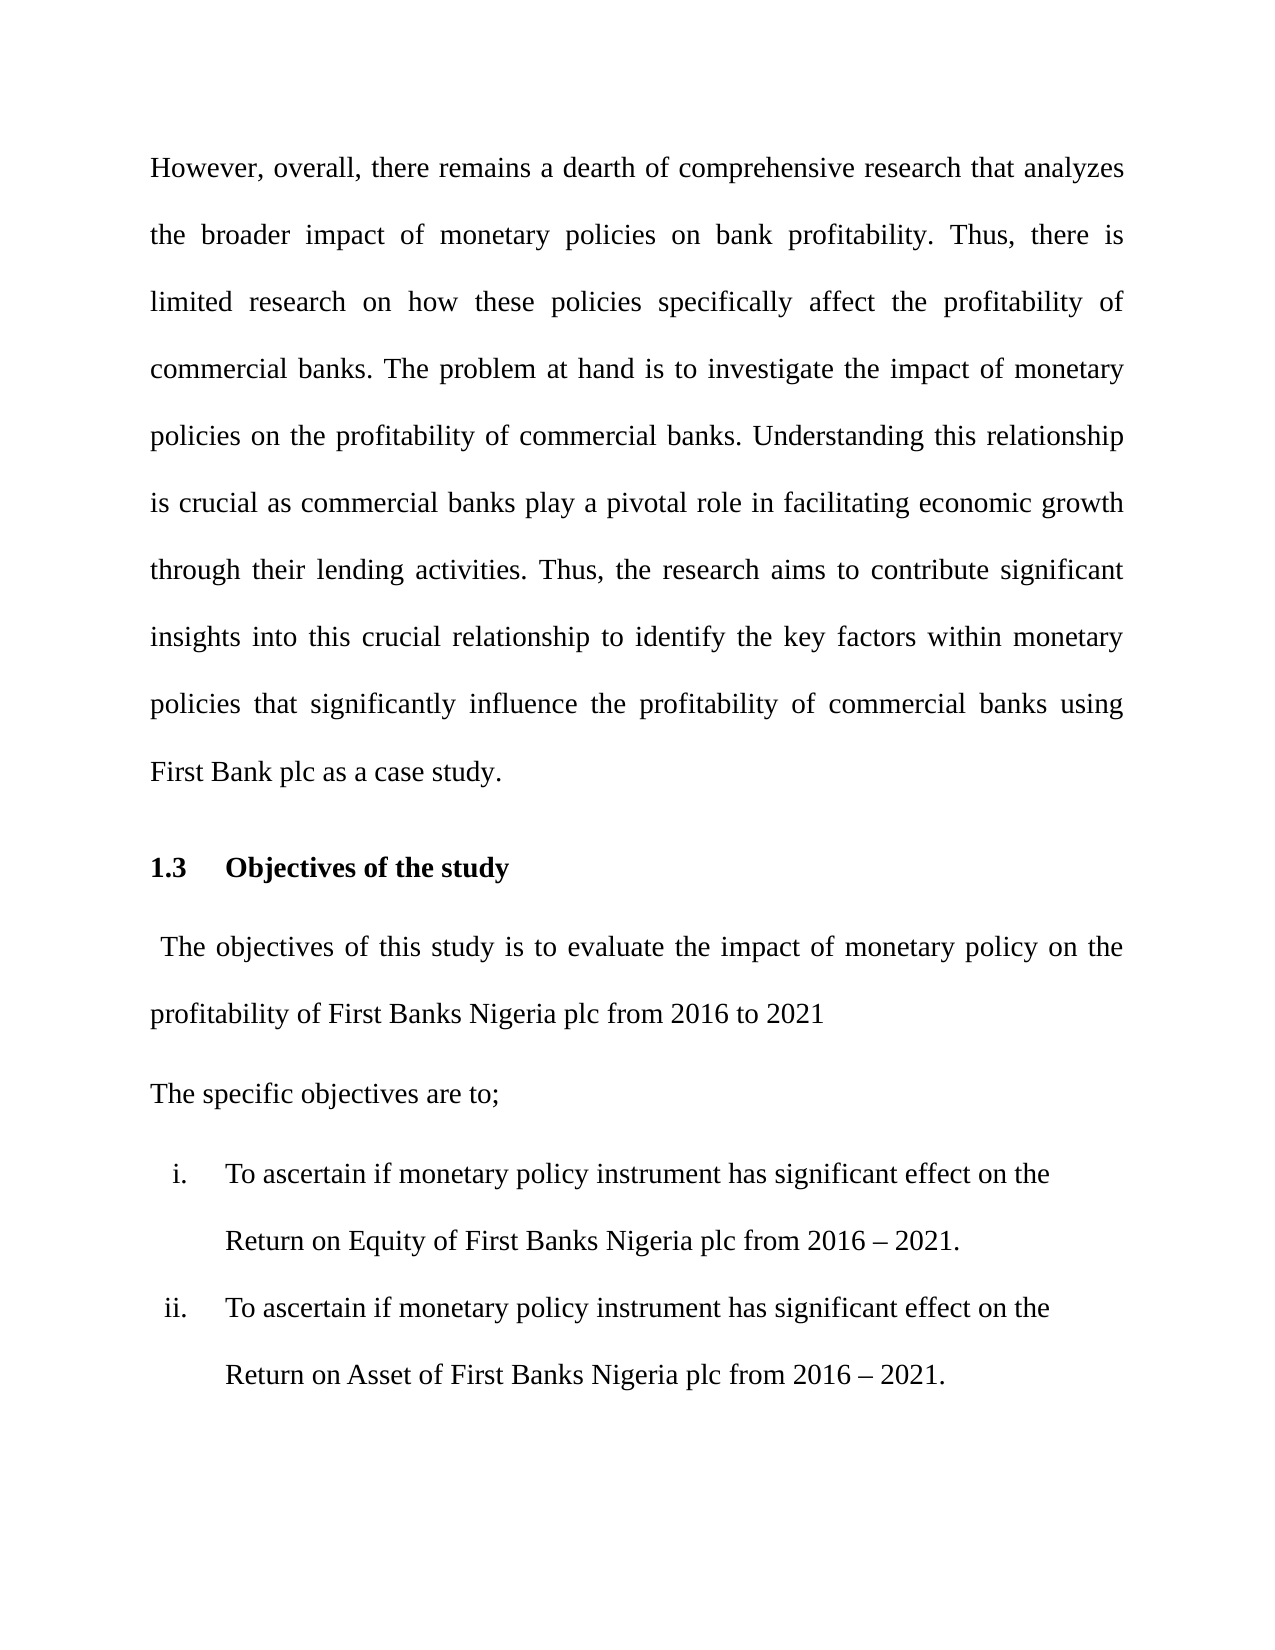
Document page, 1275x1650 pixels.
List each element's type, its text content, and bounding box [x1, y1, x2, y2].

text The specific objectives are to; [150, 1076, 1125, 1110]
list To ascertain if monetary policy instrument has significant effect on the Return on Equity of First Banks Nigeria plc from 2016 – 2021. [187, 1156, 1125, 1256]
text The objectives of this study is to evaluate the impact of monetary policy on the profitability of First Banks Nigeria plc from 2016 to 2021 [150, 929, 1125, 1030]
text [150, 150, 1125, 787]
list To ascertain if monetary policy instrument has significant effect on the Return on Asset of First Banks Nigeria plc from 2016 – 2021. [187, 1290, 1125, 1391]
list Objectives of the study [150, 850, 1125, 883]
